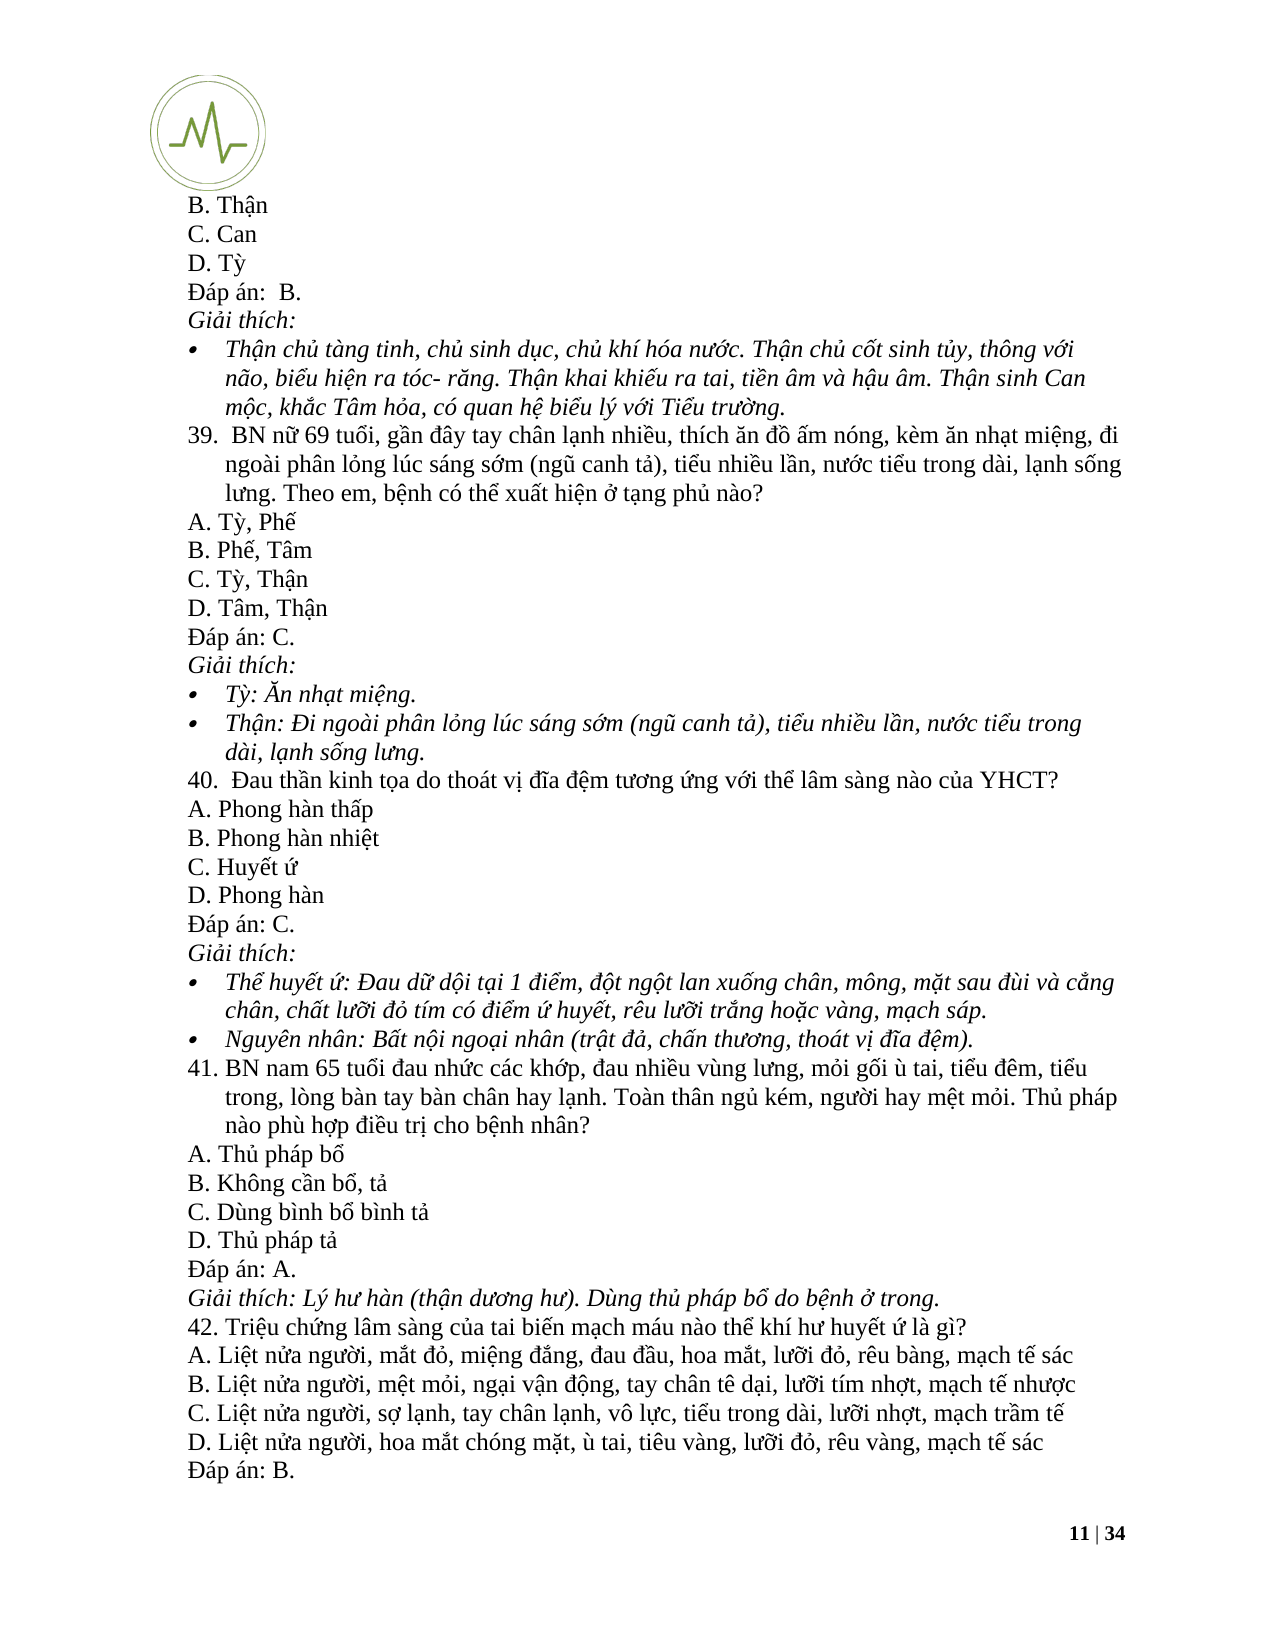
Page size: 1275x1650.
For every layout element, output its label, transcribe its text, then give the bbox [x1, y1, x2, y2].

list Tỳ: Ăn nhạt miệng. [187, 679, 1125, 708]
text C. Can [187, 219, 1125, 248]
list Nguyên nhân: Bất nội ngoại nhân (trật đả, chấn thương, thoát vị đĩa đệm). [187, 1024, 1125, 1053]
list Đau thần kinh tọa do thoát vị đĩa đệm tương ứng với thể lâm sàng nào của YHCT? [187, 766, 1125, 794]
text Giải thích: [187, 651, 1125, 679]
list BN nam 65 tuổi đau nhức các khớp, đau nhiều vùng lưng, mỏi gối ù tai, tiểu đêm, tiểu trong, lòng bàn tay bàn chân hay lạnh. Toàn thân ngủ kém, người hay mệt mỏi. Thủ pháp nào phù hợp điều trị cho bệnh nhân? [187, 1053, 1125, 1139]
list Thể huyết ứ: Đau dữ dội tại 1 điểm, đột ngột lan xuống chân, mông, mặt sau đùi và cẳng chân, chất lưỡi đỏ tím có điểm ứ huyết, rêu lưỡi trắng hoặc vàng, mạch sáp. [187, 967, 1125, 1024]
text A. Liệt nửa người, mắt đỏ, miệng đắng, đau đầu, hoa mắt, lưỡi đỏ, rêu bàng, mạch tế sác [187, 1341, 1125, 1369]
list Thận: Đi ngoài phân lỏng lúc sáng sớm (ngũ canh tả), tiểu nhiều lần, nước tiểu trong dài, lạnh sống lưng. [187, 708, 1125, 766]
list Thận chủ tàng tinh, chủ sinh dục, chủ khí hóa nước. Thận chủ cốt sinh tủy, thông với não, biểu hiện ra tóc- răng. Thận khai khiếu ra tai, tiền âm và hậu âm. Thận sinh Can mộc, khắc Tâm hỏa, có quan hệ biểu lý với Tiểu trường. [187, 334, 1125, 421]
text Đáp án: B. [187, 1456, 1125, 1484]
text C. Liệt nửa người, sợ lạnh, tay chân lạnh, vô lực, tiểu trong dài, lưỡi nhợt, mạch trầm tế [187, 1398, 1125, 1427]
text Giải thích: [187, 306, 1125, 334]
text C. Tỳ, Thận [187, 564, 1125, 593]
text B. Không cần bổ, tả [187, 1168, 1125, 1197]
text Đáp án: C. [187, 622, 1125, 651]
text C. Huyết ứ [187, 852, 1125, 881]
text Đáp án: C. [187, 909, 1125, 938]
text A. Tỳ, Phế [187, 507, 1125, 536]
text Giải thích: Lý hư hàn (thận dương hư). Dùng thủ pháp bổ do bệnh ở trong. [187, 1283, 1125, 1312]
picture [150, 75, 266, 191]
list BN nữ 69 tuổi, gần đây tay chân lạnh nhiều, thích ăn đồ ấm nóng, kèm ăn nhạt miệng, đi ngoài phân lỏng lúc sáng sớm (ngũ canh tả), tiểu nhiều lần, nước tiểu trong dài, lạnh sống lưng. Theo em, bệnh có thể xuất hiện ở tạng phủ nào? [187, 421, 1125, 507]
text B. Liệt nửa người, mệt mỏi, ngại vận động, tay chân tê dại, lưỡi tím nhợt, mạch tế nhược [187, 1369, 1125, 1398]
text A. Thủ pháp bổ [187, 1139, 1125, 1168]
text D. Tâm, Thận [187, 593, 1125, 622]
text Giải thích: [187, 938, 1125, 967]
text A. Phong hàn thấp [187, 794, 1125, 823]
text B. Phong hàn nhiệt [187, 823, 1125, 852]
text D. Phong hàn [187, 881, 1125, 909]
text B. Thận [187, 191, 1125, 219]
text D. Thủ pháp tả [187, 1226, 1125, 1254]
text Đáp án: B. [187, 277, 1125, 306]
list Triệu chứng lâm sàng của tai biến mạch máu nào thể khí hư huyết ứ là gì? [187, 1312, 1125, 1341]
text B. Phế, Tâm [187, 536, 1125, 564]
text Đáp án: A. [187, 1254, 1125, 1283]
text D. Tỳ [187, 248, 1125, 277]
text D. Liệt nửa người, hoa mắt chóng mặt, ù tai, tiêu vàng, lưỡi đỏ, rêu vàng, mạch tế sác [187, 1427, 1125, 1456]
text C. Dùng bình bổ bình tả [187, 1197, 1125, 1226]
